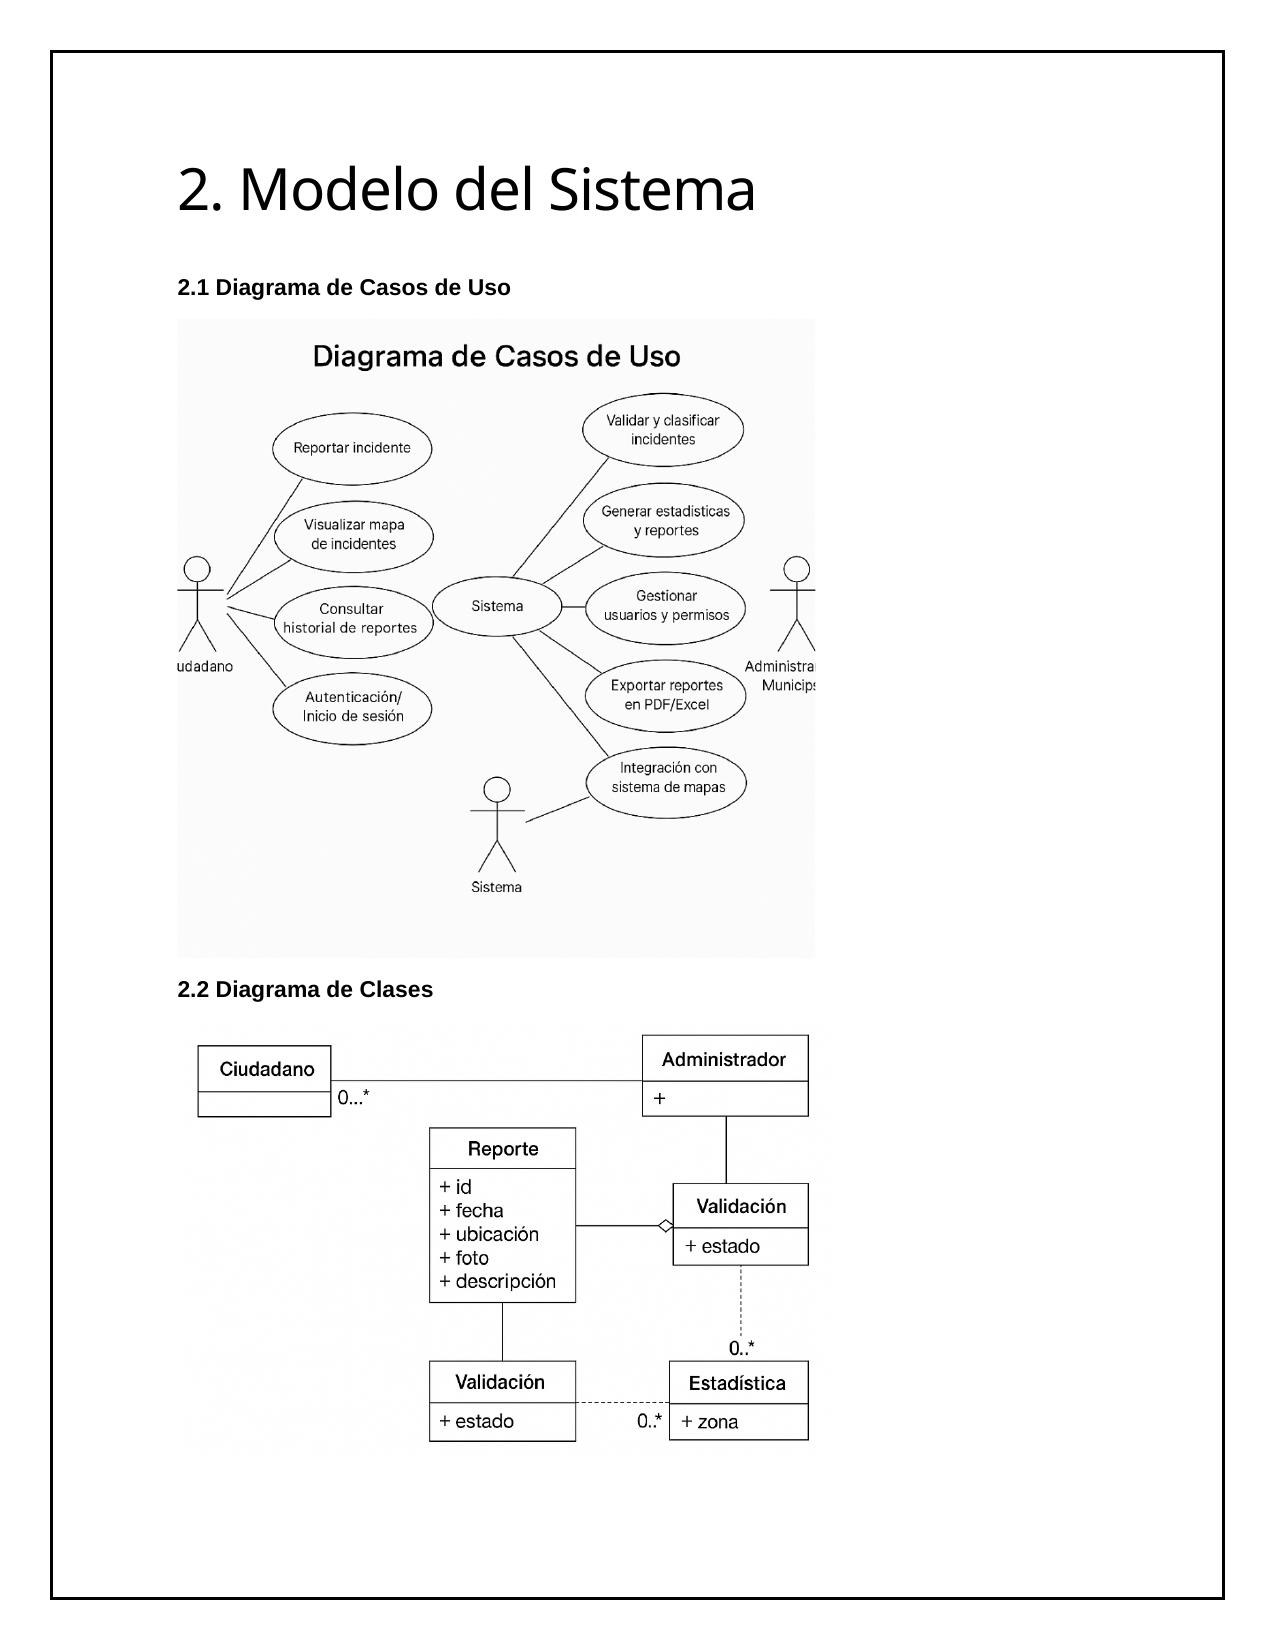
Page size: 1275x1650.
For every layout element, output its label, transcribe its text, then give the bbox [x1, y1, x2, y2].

text 2.1 Diagrama de Casos de Uso [177, 274, 1098, 300]
picture [177, 1021, 835, 1460]
title 2. Modelo del Sistema [177, 148, 1098, 227]
picture [177, 319, 816, 958]
text 2.2 Diagrama de Clases [177, 976, 1098, 1003]
